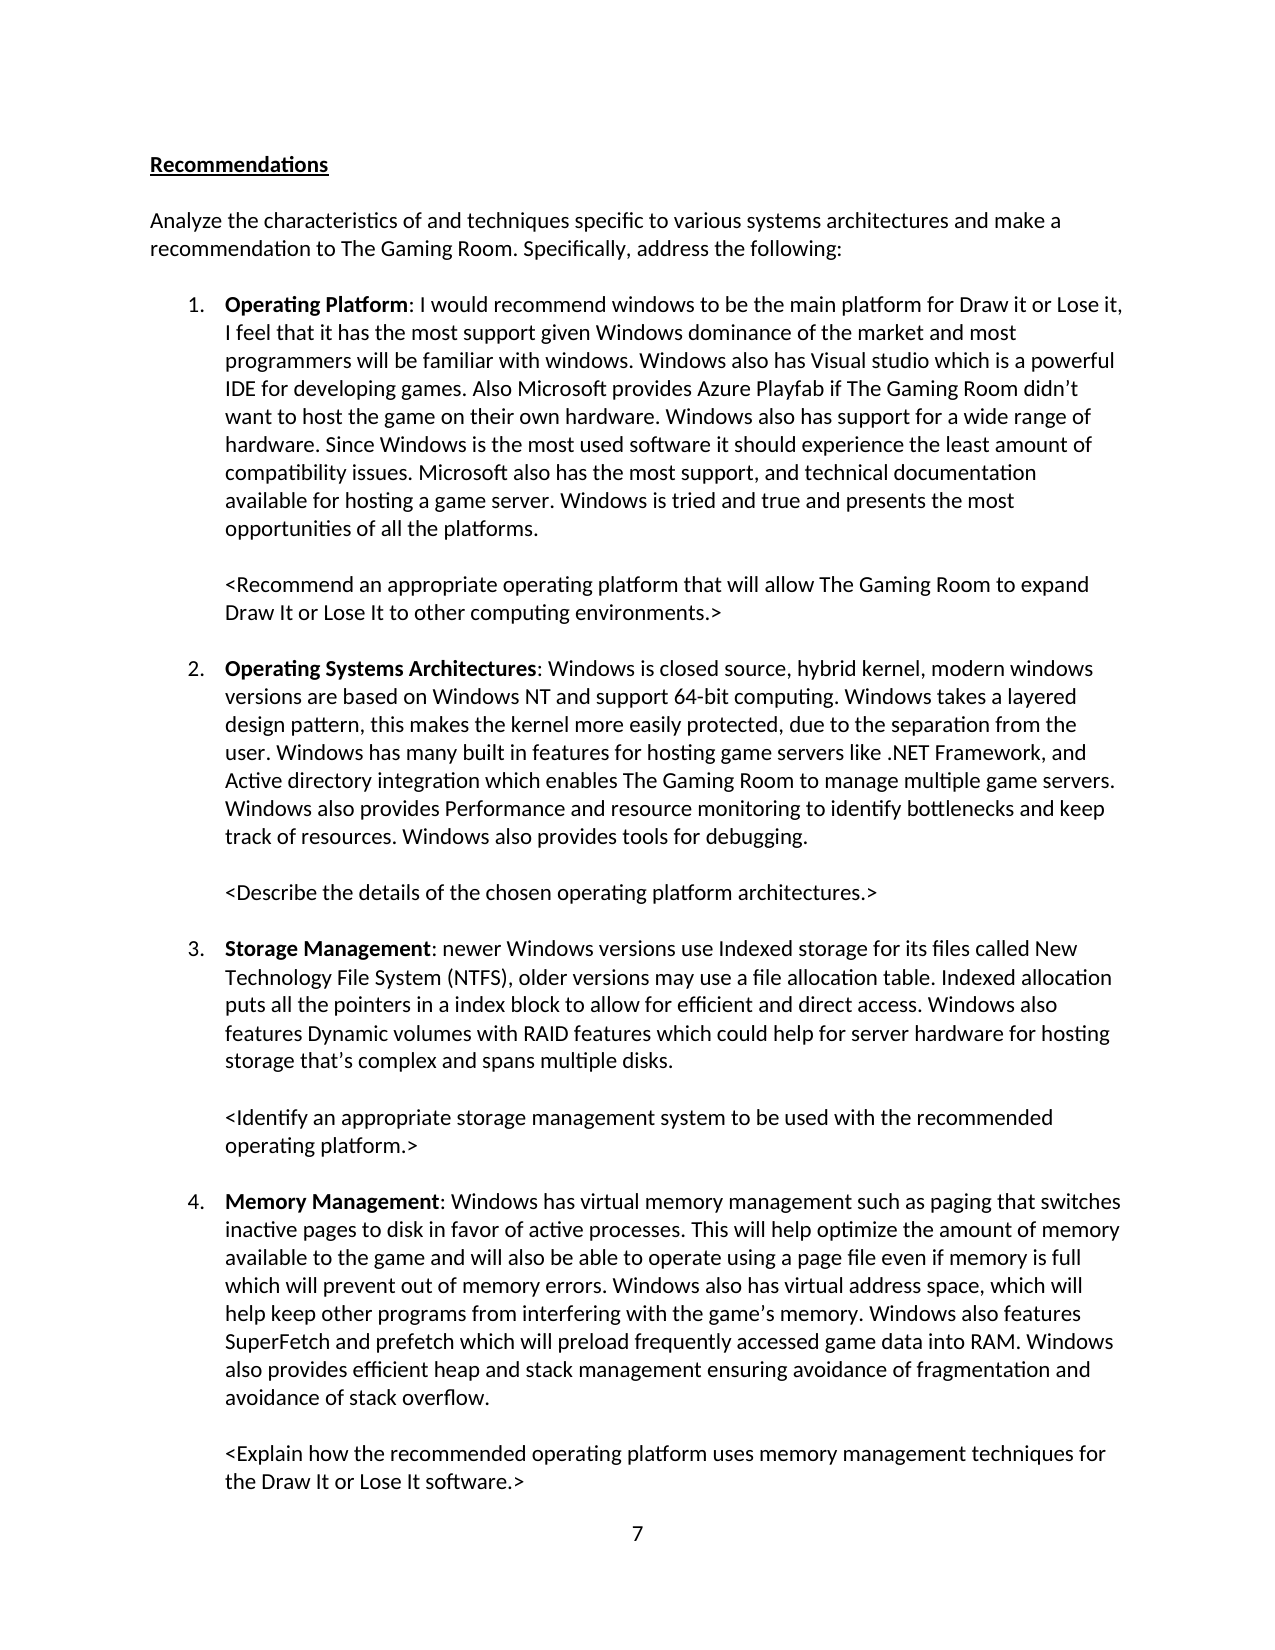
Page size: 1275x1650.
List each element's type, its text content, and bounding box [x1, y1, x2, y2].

list Operating Platform: I would recommend windows to be the main platform for Draw it or Lose it, I feel that it has the most support given Windows dominance of the market and most programmers will be familiar with windows. Windows also has Visual studio which is a powerful IDE for developing games. Also Microsoft provides Azure Playfab if The Gaming Room didn’t want to host the game on their own hardware. Windows also has support for a wide range of hardware. Since Windows is the most used software it should experience the least amount of compatibility issues. Microsoft also has the most support, and technical documentation available for hosting a game server. Windows is tried and true and presents the most opportunities of all the platforms. [187, 290, 1125, 542]
list <Explain how the recommended operating platform uses memory management techniques for the Draw It or Lose It software.> [225, 1439, 1125, 1495]
list <Describe the details of the chosen operating platform architectures.> [225, 878, 1125, 907]
list <Identify an appropriate storage management system to be used with the recommended operating platform.> [225, 1103, 1125, 1159]
list Storage Management: newer Windows versions use Indexed storage for its files called New Technology File System (NTFS), older versions may use a file allocation table. Indexed allocation puts all the pointers in a index block to allow for efficient and direct access. Windows also features Dynamic volumes with RAID features which could help for server hardware for hosting storage that’s complex and spans multiple disks. [187, 934, 1125, 1075]
list <Recommend an appropriate operating platform that will allow The Gaming Room to expand Draw It or Lose It to other computing environments.> [225, 570, 1125, 626]
subtitle Recommendations [150, 150, 1125, 178]
list Memory Management: Windows has virtual memory management such as paging that switches inactive pages to disk in favor of active processes. This will help optimize the amount of memory available to the game and will also be able to operate using a page file even if memory is full which will prevent out of memory errors. Windows also has virtual address space, which will help keep other programs from interfering with the game’s memory. Windows also features SuperFetch and prefetch which will preload frequently accessed game data into RAM. Windows also provides efficient heap and stack management ensuring avoidance of fragmentation and avoidance of stack overflow. [187, 1187, 1125, 1411]
text Analyze the characteristics of and techniques specific to various systems architectures and make a recommendation to The Gaming Room. Specifically, address the following: [150, 206, 1125, 262]
list Operating Systems Architectures: Windows is closed source, hybrid kernel, modern windows versions are based on Windows NT and support 64-bit computing. Windows takes a layered design pattern, this makes the kernel more easily protected, due to the separation from the user. Windows has many built in features for hosting game servers like .NET Framework, and Active directory integration which enables The Gaming Room to manage multiple game servers. Windows also provides Performance and resource monitoring to identify bottlenecks and keep track of resources. Windows also provides tools for debugging. [187, 654, 1125, 851]
